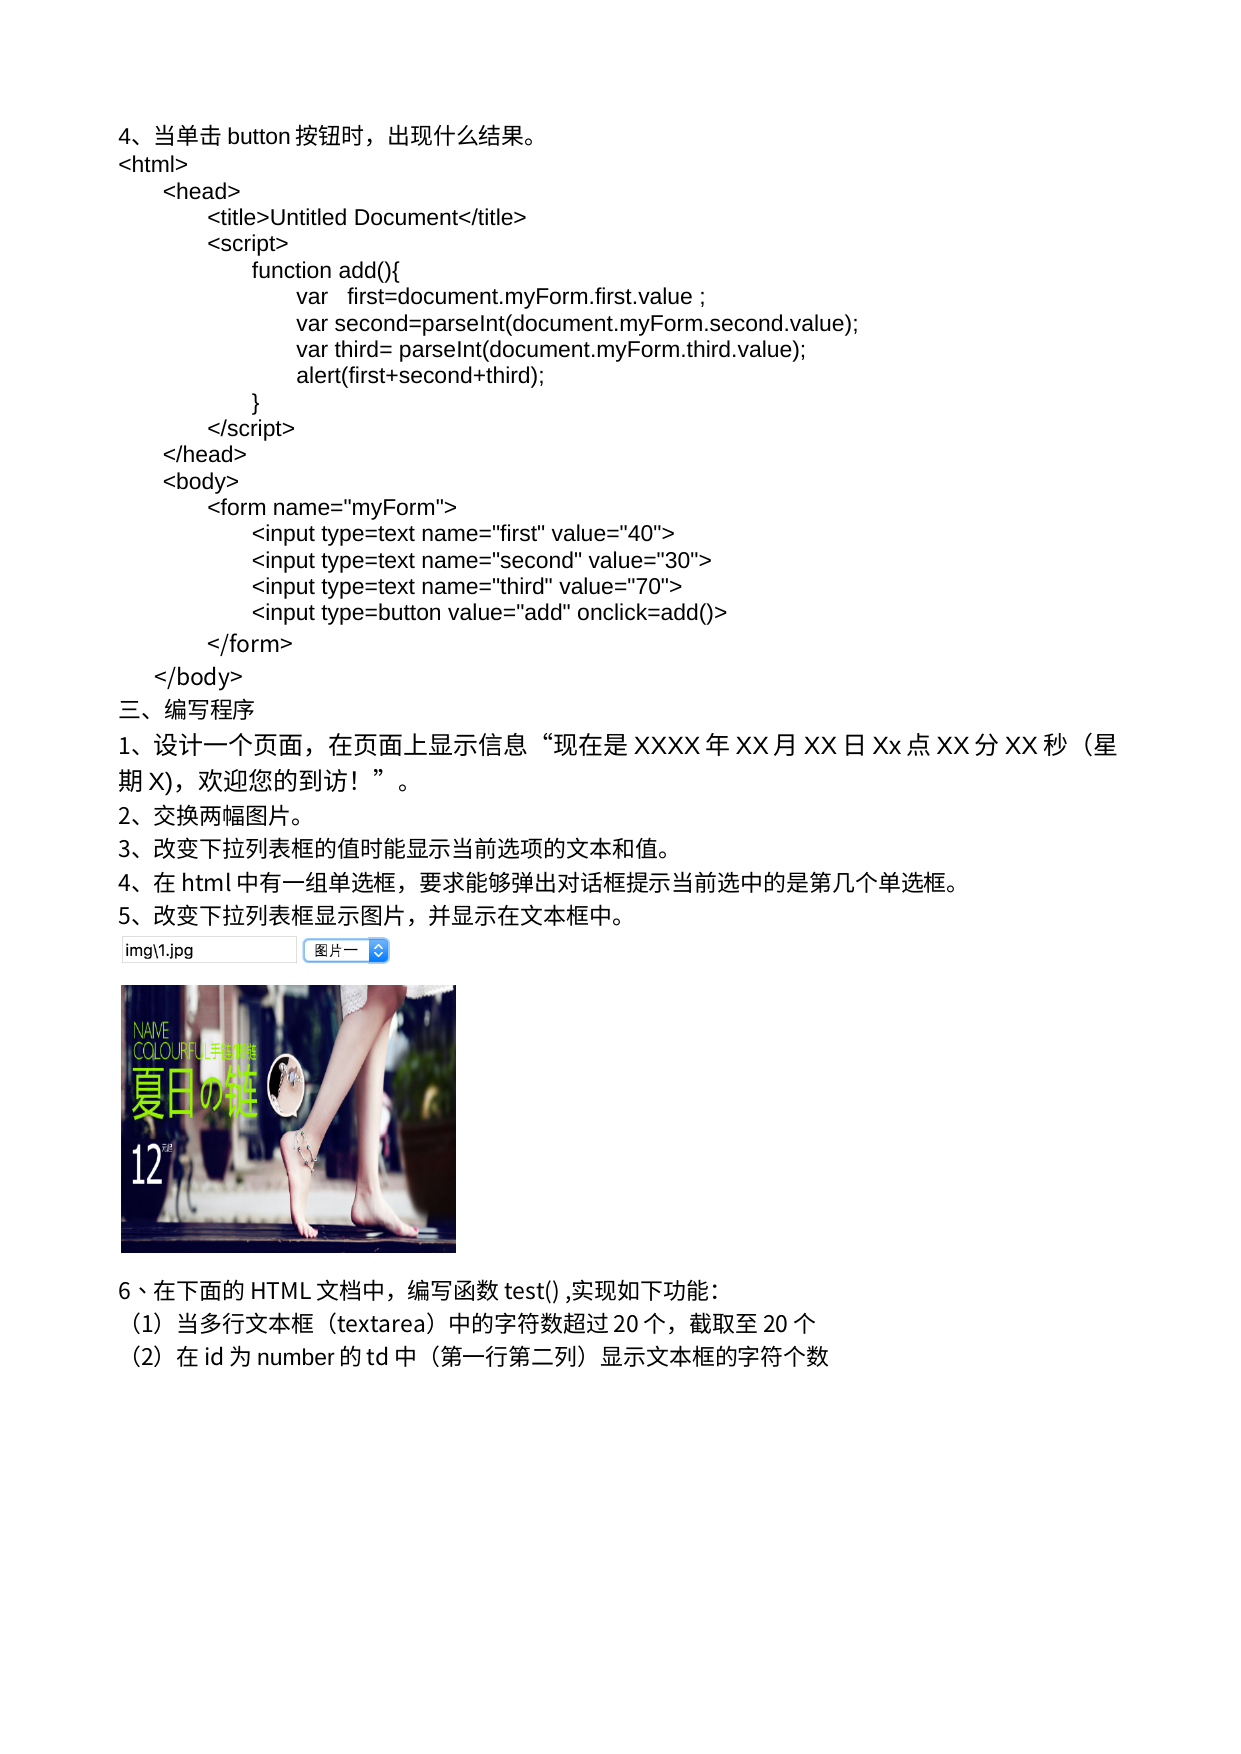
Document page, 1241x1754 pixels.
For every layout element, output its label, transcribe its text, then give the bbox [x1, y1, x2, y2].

text function add(){ [118, 257, 1122, 283]
text <input type=text name="first" value="40"> [118, 520, 1122, 547]
text } [118, 388, 1122, 415]
text </script> [118, 415, 1122, 441]
text 5、改变下拉列表框显示图片，并显示在文本框中。 [118, 898, 1122, 931]
text var first=document.myForm.first.value ; [118, 283, 1122, 309]
text <head> [118, 178, 1122, 204]
text 2、交换两幅图片。 [118, 798, 1122, 831]
text <input type=button value="add" onclick=add()> [118, 599, 1122, 626]
text <form name="myForm"> [118, 494, 1122, 520]
text （2）在id为number的td中（第一行第二列）显示文本框的字符个数 [118, 1339, 1122, 1372]
text <html> [118, 151, 1122, 178]
text alert(first+second+third); [118, 362, 1122, 388]
text <body> [118, 468, 1122, 494]
text 6、在下面的HTML文档中，编写函数test() ,实现如下功能： [118, 1273, 1122, 1306]
text （1）当多行文本框（textarea）中的字符数超过20个，截取至20个 [118, 1306, 1122, 1339]
text var second=parseInt(document.myForm.second.value); [118, 309, 1122, 336]
text 1、设计一个页面，在页面上显示信息“现在是XXXX年XX月XX日Xx点XX分XX秒（星期X)，欢迎您的到访！”。 [118, 725, 1122, 798]
text <title>Untitled Document</title> [118, 204, 1122, 230]
text 三、编写程序 [118, 692, 1122, 725]
text <script> [118, 230, 1122, 257]
text 4、当单击button按钮时，出现什么结果。 [118, 118, 1122, 151]
picture [118, 930, 497, 1273]
text </form> [118, 626, 1122, 659]
text 3、改变下拉列表框的值时能显示当前选项的文本和值。 [118, 831, 1122, 864]
text 4、在html中有一组单选框，要求能够弹出对话框提示当前选中的是第几个单选框。 [118, 864, 1122, 898]
text <input type=text name="third" value="70"> [118, 573, 1122, 599]
text </head> [118, 441, 1122, 468]
text var third= parseInt(document.myForm.third.value); [118, 336, 1122, 362]
text </body> [118, 659, 1122, 692]
text <input type=text name="second" value="30"> [118, 547, 1122, 573]
